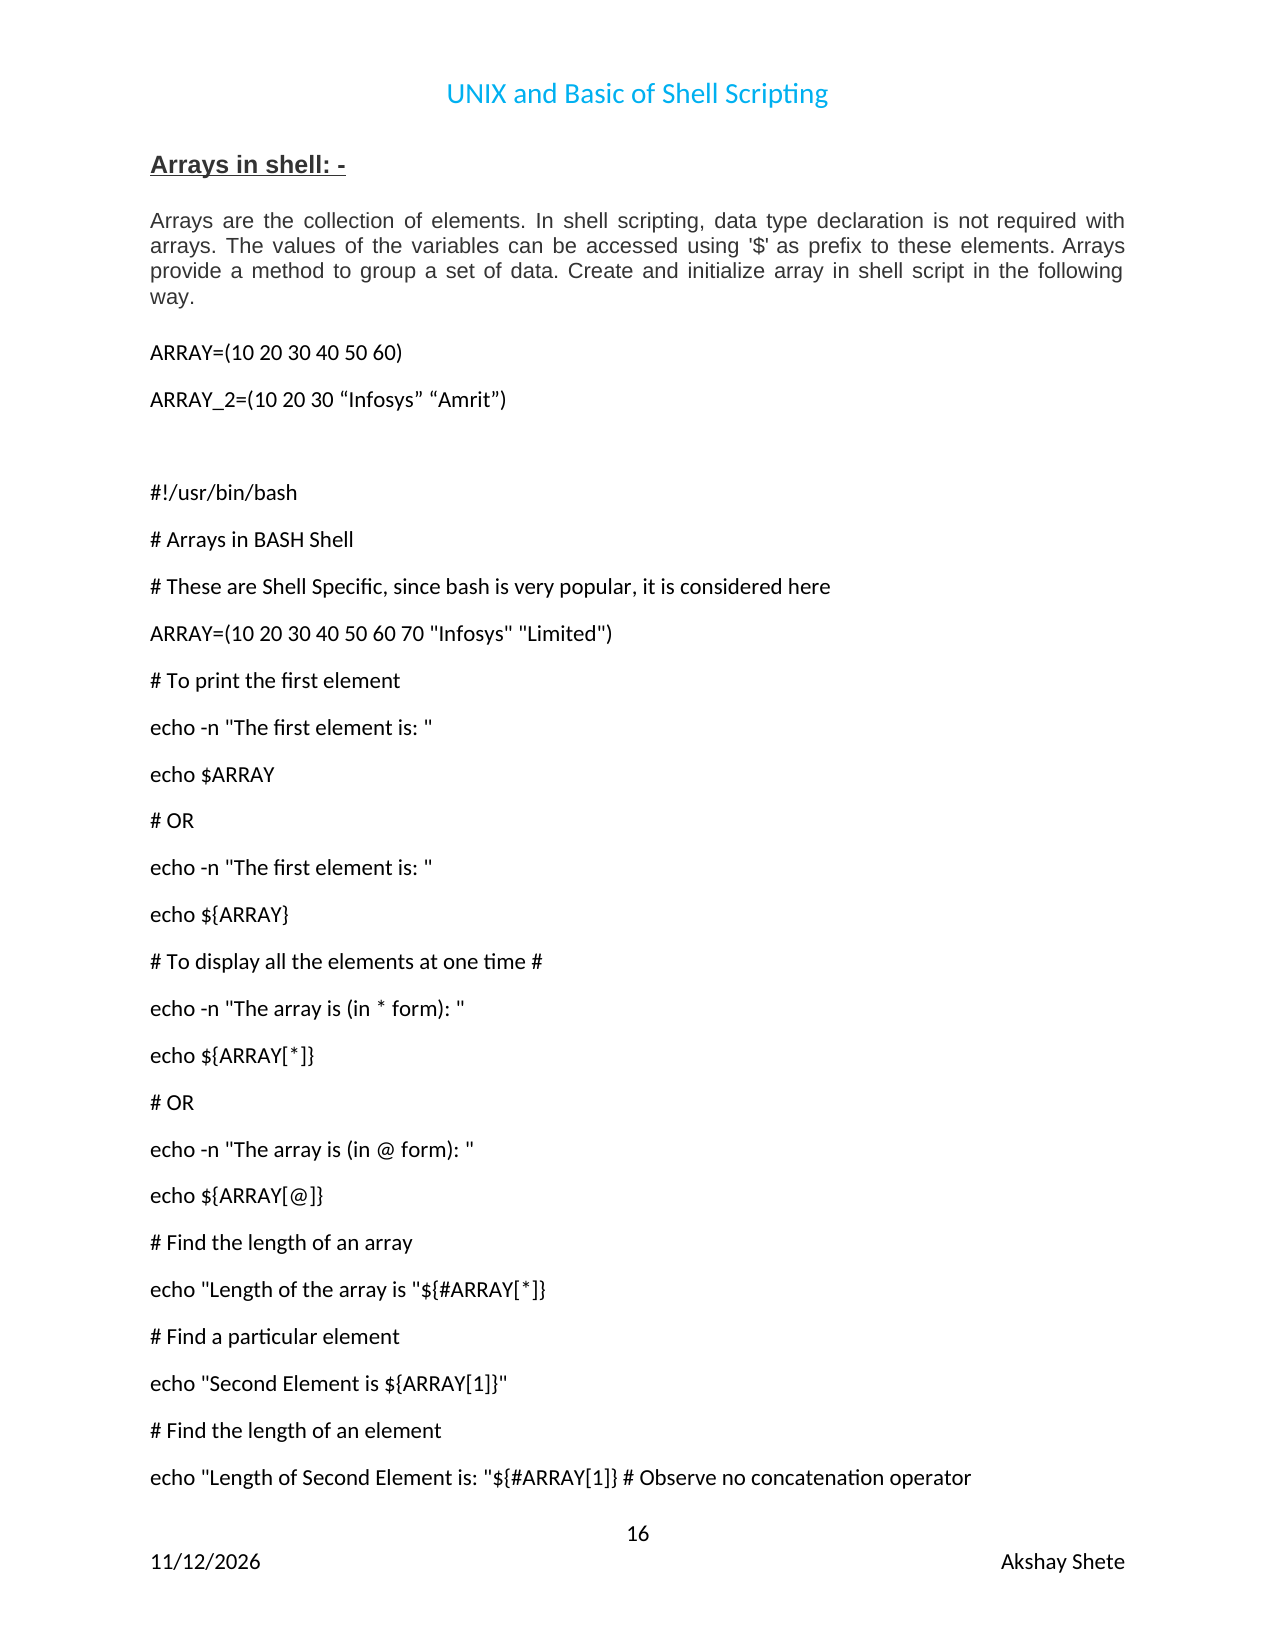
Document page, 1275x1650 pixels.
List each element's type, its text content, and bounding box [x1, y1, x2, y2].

text echo "Second Element is ${ARRAY[1]}" [150, 1369, 1125, 1397]
text # These are Shell Specific, since bash is very popular, it is considered here [150, 572, 1125, 600]
text # OR [150, 1088, 1125, 1116]
subtitle Arrays in shell: - [150, 150, 1125, 179]
text # To print the first element [150, 666, 1125, 694]
text # Find the length of an array [150, 1228, 1125, 1257]
text Arrays are the collection of elements. In shell scripting, data type declaration is not required with arrays. The values of the variables can be accessed using '$' as prefix to these elements. Arrays provide a method to group a set of data. Create and initialize array in shell script in the following way. [150, 208, 1125, 309]
text ARRAY=(10 20 30 40 50 60) [150, 338, 1125, 366]
text # Find a particular element [150, 1322, 1125, 1350]
text # OR [150, 807, 1125, 835]
text echo ${ARRAY[*]} [150, 1041, 1125, 1069]
text # Arrays in BASH Shell [150, 525, 1125, 553]
text echo ${ARRAY[@]} [150, 1182, 1125, 1210]
text # Find the length of an element [150, 1416, 1125, 1444]
text echo -n "The array is (in * form): " [150, 994, 1125, 1022]
text #!/usr/bin/bash [150, 478, 1125, 507]
text echo -n "The first element is: " [150, 713, 1125, 741]
text echo -n "The first element is: " [150, 853, 1125, 882]
text echo -n "The array is (in @ form): " [150, 1135, 1125, 1163]
text ARRAY=(10 20 30 40 50 60 70 "Infosys" "Limited") [150, 619, 1125, 647]
text echo ${ARRAY} [150, 900, 1125, 928]
text echo "Length of the array is "${#ARRAY[*]} [150, 1275, 1125, 1303]
text # To display all the elements at one time # [150, 947, 1125, 975]
text echo "Length of Second Element is: "${#ARRAY[1]} # Observe no concatenation operator [150, 1463, 1125, 1491]
text ARRAY_2=(10 20 30 “Infosys” “Amrit”) [150, 385, 1125, 413]
text echo $ARRAY [150, 760, 1125, 788]
